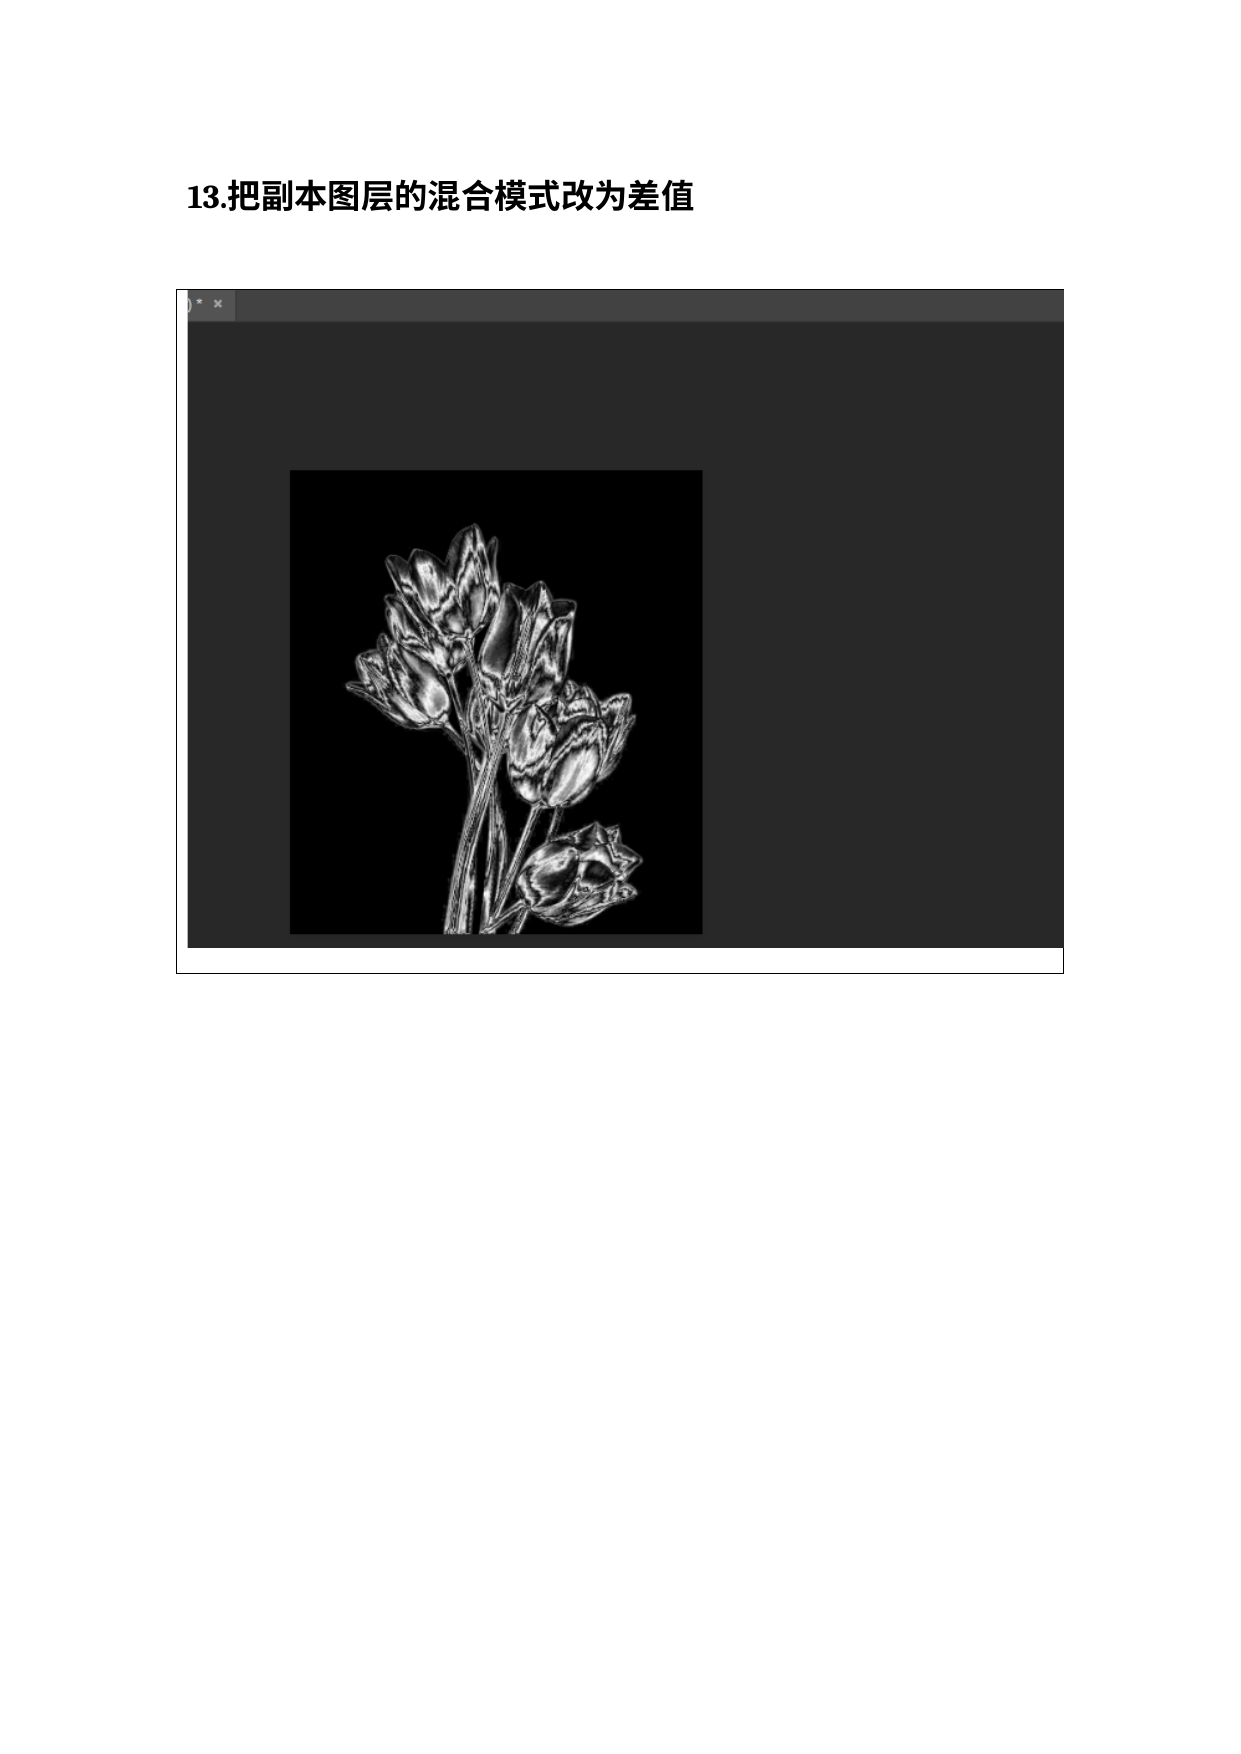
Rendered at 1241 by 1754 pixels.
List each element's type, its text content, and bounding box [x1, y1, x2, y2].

picture [187, 290, 1064, 948]
table_header [177, 290, 1063, 973]
subtitle 13.把副本图层的混合模式改为差值 [187, 162, 1053, 227]
